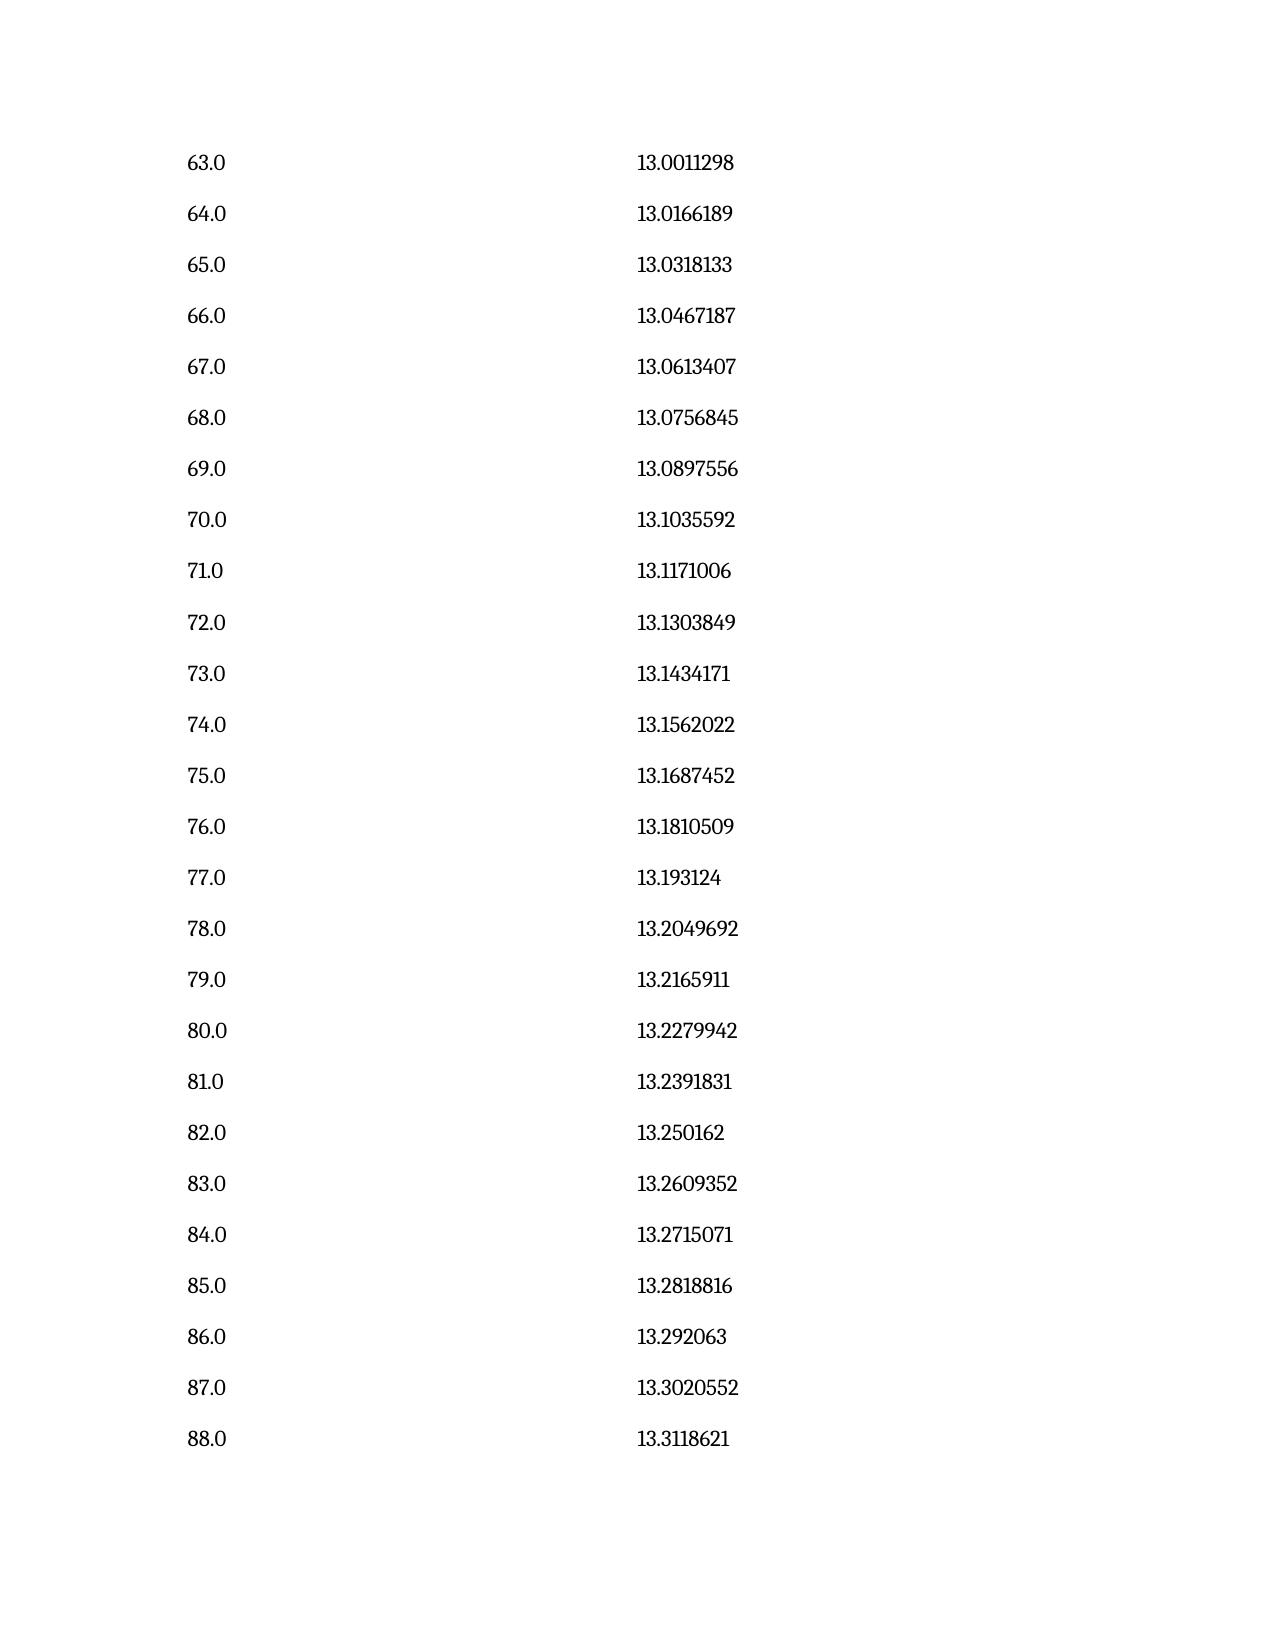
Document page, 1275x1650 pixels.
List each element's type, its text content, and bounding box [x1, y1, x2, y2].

table_cell 13.0166189 [626, 201, 1076, 252]
table_cell 13.292063 [626, 1324, 1076, 1375]
table_cell 13.0318133 [626, 252, 1076, 303]
table_cell 77.0 [176, 865, 626, 916]
table_cell 13.1171006 [626, 558, 1076, 609]
table_cell 13.3118621 [626, 1426, 1076, 1477]
table_cell 13.1810509 [626, 814, 1076, 864]
table_cell 13.2715071 [626, 1222, 1076, 1273]
table_cell 13.1434171 [626, 660, 1076, 711]
table_cell 13.2049692 [626, 916, 1076, 967]
table_cell 78.0 [176, 916, 626, 967]
table_cell 13.0613407 [626, 354, 1076, 405]
table_cell 13.193124 [626, 865, 1076, 916]
table_cell 13.1562022 [626, 711, 1076, 762]
table_cell 73.0 [176, 660, 626, 711]
table_cell 70.0 [176, 507, 626, 558]
table_cell 13.0897556 [626, 456, 1076, 507]
table_cell 79.0 [176, 967, 626, 1018]
table_cell 13.1035592 [626, 507, 1076, 558]
table_cell 65.0 [176, 252, 626, 303]
table_cell 63.0 [176, 150, 626, 201]
table_cell 72.0 [176, 609, 626, 660]
table_cell 74.0 [176, 711, 626, 762]
table_cell 81.0 [176, 1069, 626, 1120]
table_cell 87.0 [176, 1375, 626, 1426]
table_cell 66.0 [176, 303, 626, 354]
table_cell 86.0 [176, 1324, 626, 1375]
table_cell 13.2391831 [626, 1069, 1076, 1120]
table_cell 13.0467187 [626, 303, 1076, 354]
table_cell 13.0756845 [626, 405, 1076, 456]
table_cell 13.2165911 [626, 967, 1076, 1018]
table_cell 13.250162 [626, 1120, 1076, 1171]
table_cell 71.0 [176, 558, 626, 609]
table_cell 85.0 [176, 1273, 626, 1324]
table_cell 83.0 [176, 1171, 626, 1222]
table_cell 84.0 [176, 1222, 626, 1273]
table_cell 88.0 [176, 1426, 626, 1477]
table_cell 69.0 [176, 456, 626, 507]
table_cell 13.3020552 [626, 1375, 1076, 1426]
table_cell 64.0 [176, 201, 626, 252]
table_cell 13.1687452 [626, 763, 1076, 813]
table_cell 67.0 [176, 354, 626, 405]
table_cell 75.0 [176, 763, 626, 813]
table_cell 80.0 [176, 1018, 626, 1069]
table_cell 13.0011298 [626, 150, 1076, 201]
table_cell 13.1303849 [626, 609, 1076, 660]
table_cell 68.0 [176, 405, 626, 456]
table_cell 82.0 [176, 1120, 626, 1171]
table_cell 13.2609352 [626, 1171, 1076, 1222]
table_cell 76.0 [176, 814, 626, 864]
table_cell 13.2818816 [626, 1273, 1076, 1324]
table_cell 13.2279942 [626, 1018, 1076, 1069]
